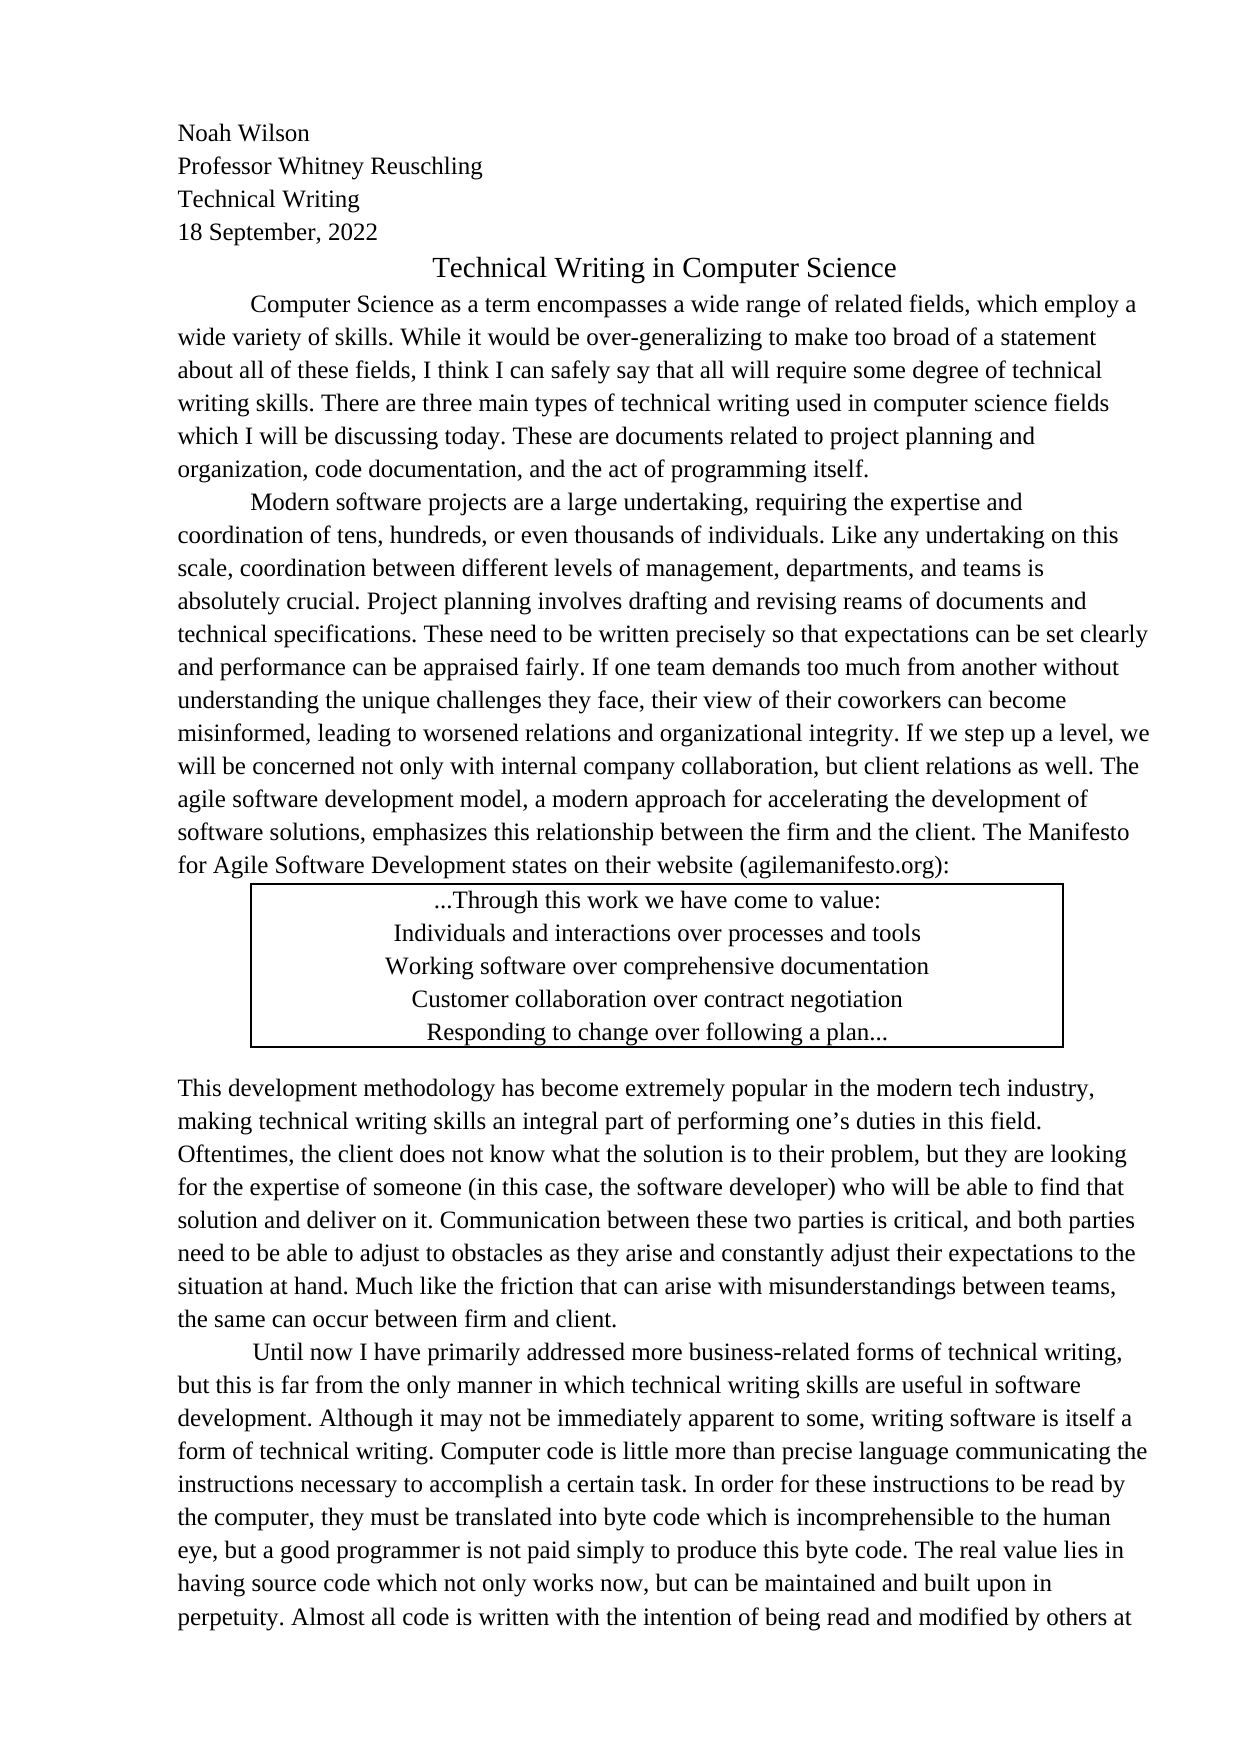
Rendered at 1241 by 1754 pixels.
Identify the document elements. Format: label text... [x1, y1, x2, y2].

text This development methodology has become extremely popular in the modern tech industry, making technical writing skills an integral part of performing one’s duties in this field. Oftentimes, the client does not know what the solution is to their problem, but they are looking for the expertise of someone (in this case, the software developer) who will be able to find that solution and deliver on it. Communication between these two parties is critical, and both parties need to be able to adjust to obstacles as they arise and constantly adjust their expectations to the situation at hand. Much like the friction that can arise with misunderstandings between teams, the same can occur between firm and client. [177, 1073, 1152, 1333]
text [177, 1337, 1152, 1630]
text Noah Wilson Professor Whitney Reuschling Technical Writing 18 September, 2022 [177, 118, 1152, 246]
text ...Through this work we have come to value: Individuals and interactions over processes and tools Working software over comprehensive documentation Customer collaboration over contract negotiation Responding to change over following a plan... [252, 885, 1062, 1046]
text Technical Writing in Computer Science [177, 250, 1152, 284]
text Computer Science as a term encompasses a wide range of related fields, which employ a wide variety of skills. While it would be over-generalizing to make too broad of a statement about all of these fields, I think I can safely say that all will require some degree of technical writing skills. There are three main types of technical writing used in computer science fields which I will be discussing today. These are documents related to project planning and organization, code documentation, and the act of programming itself. [177, 289, 1152, 483]
text Modern software projects are a large undertaking, requiring the expertise and coordination of tens, hundreds, or even thousands of individuals. Like any undertaking on this scale, coordination between different levels of management, departments, and teams is absolutely crucial. Project planning involves drafting and revising reams of documents and technical specifications. These need to be written precisely so that expectations can be set clearly and performance can be appraised fairly. If one team demands too much from another without understanding the unique challenges they face, their view of their coworkers can become misinformed, leading to worsened relations and organizational integrity. If we step up a level, we will be concerned not only with internal company collaboration, but client relations as well. The agile software development model, a modern approach for accelerating the development of software solutions, emphasizes this relationship between the firm and the client. The Manifesto for Agile Software Development states on their website (agilemanifesto.org): [177, 487, 1152, 879]
